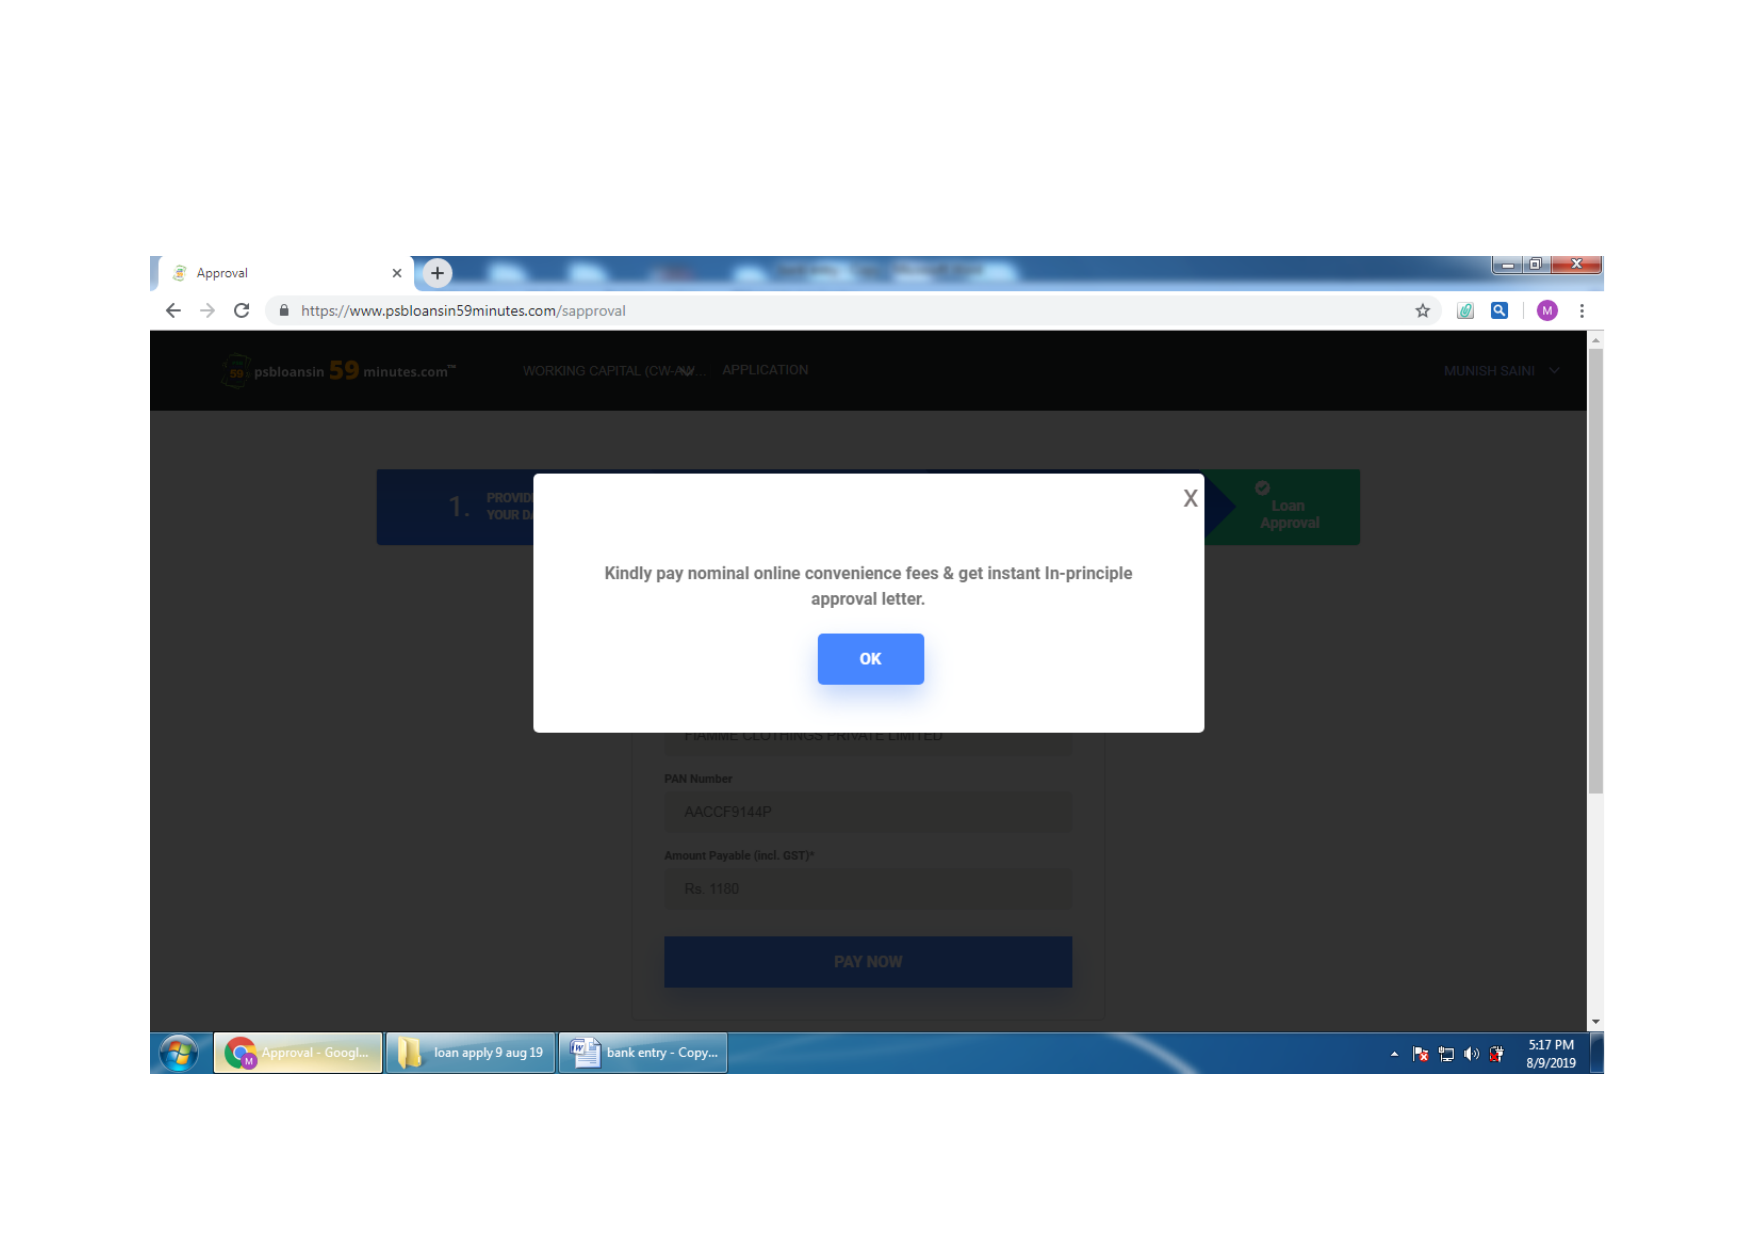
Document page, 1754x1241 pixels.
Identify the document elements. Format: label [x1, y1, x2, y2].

picture [150, 256, 1605, 1074]
